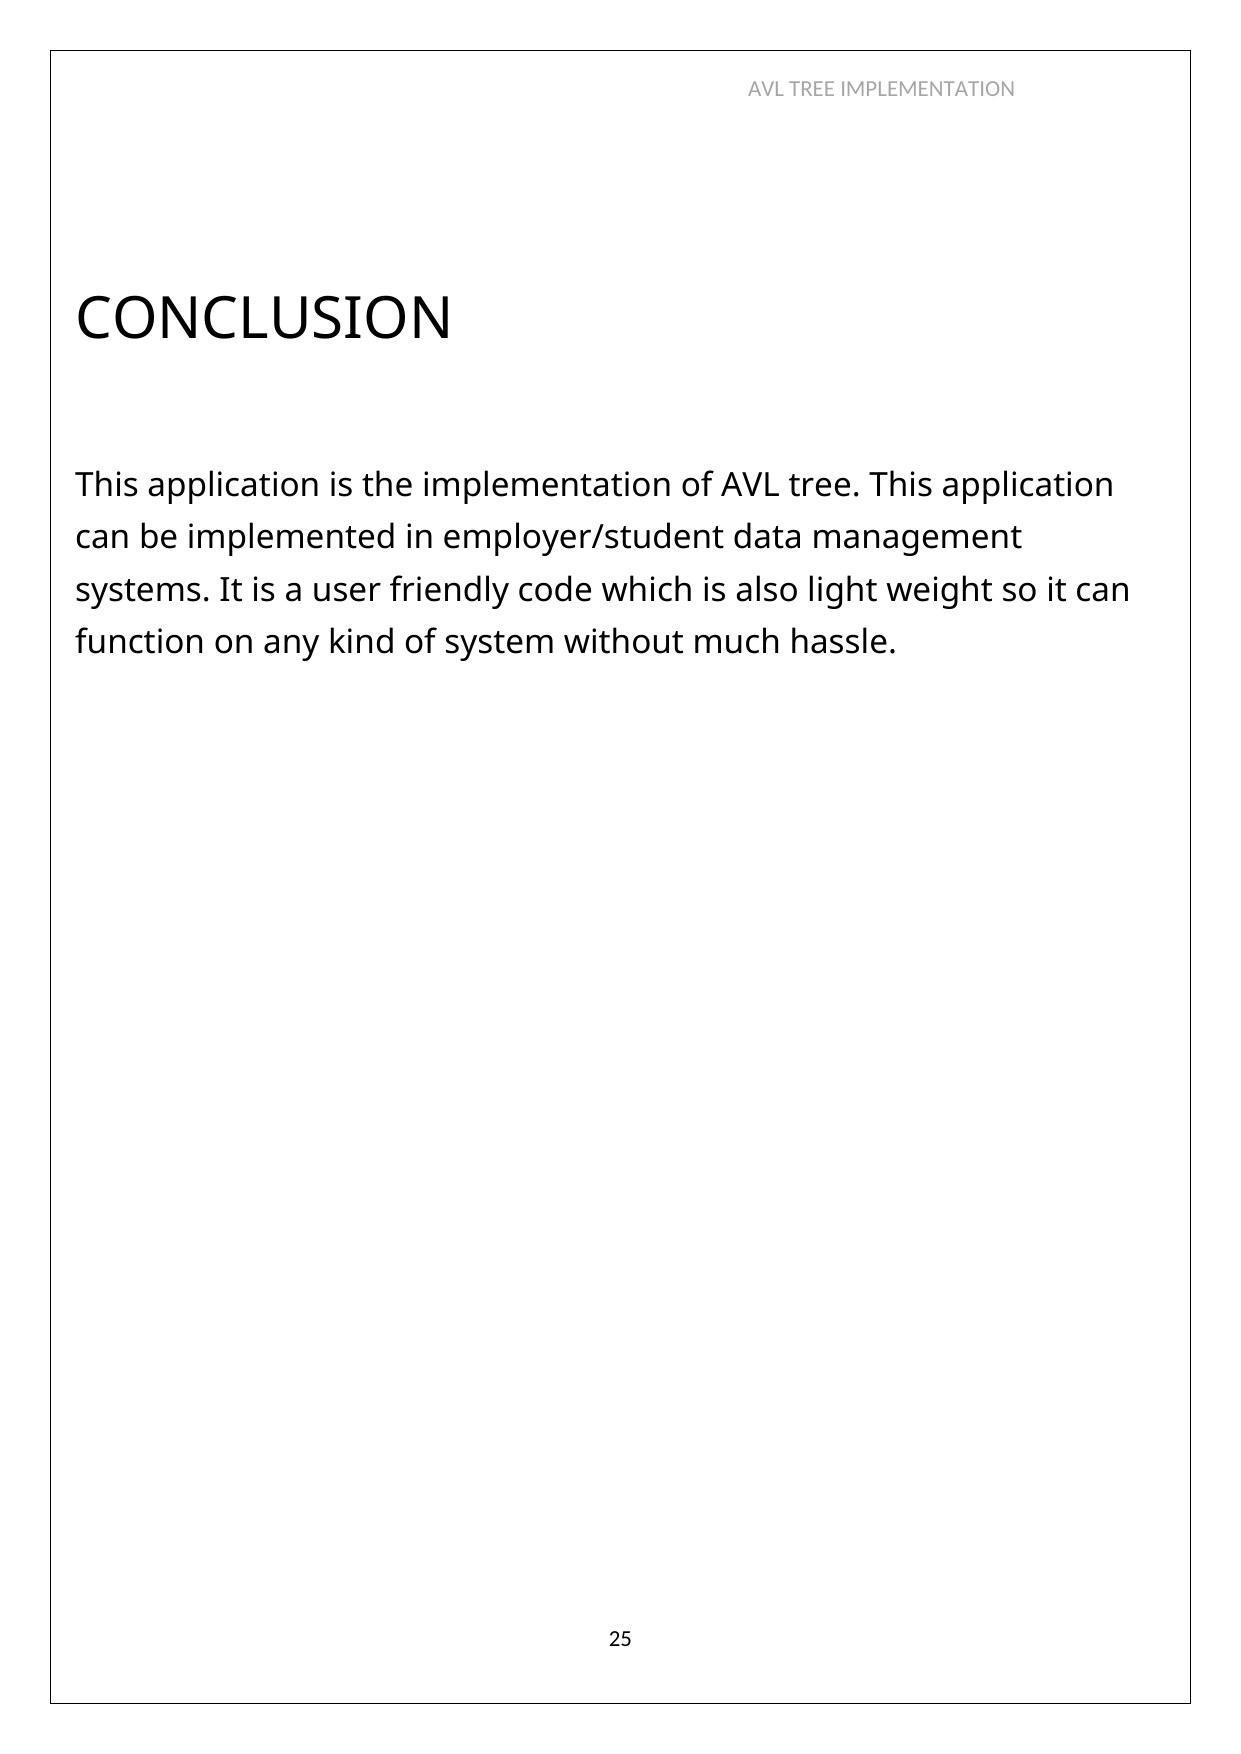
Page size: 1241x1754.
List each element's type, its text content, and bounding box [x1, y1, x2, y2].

text This application is the implementation of AVL tree. This application can be implemented in employer/student data management systems. It is a user friendly code which is also light weight so it can function on any kind of system without much hassle. [75, 461, 1165, 663]
text CONCLUSION [75, 276, 1165, 355]
